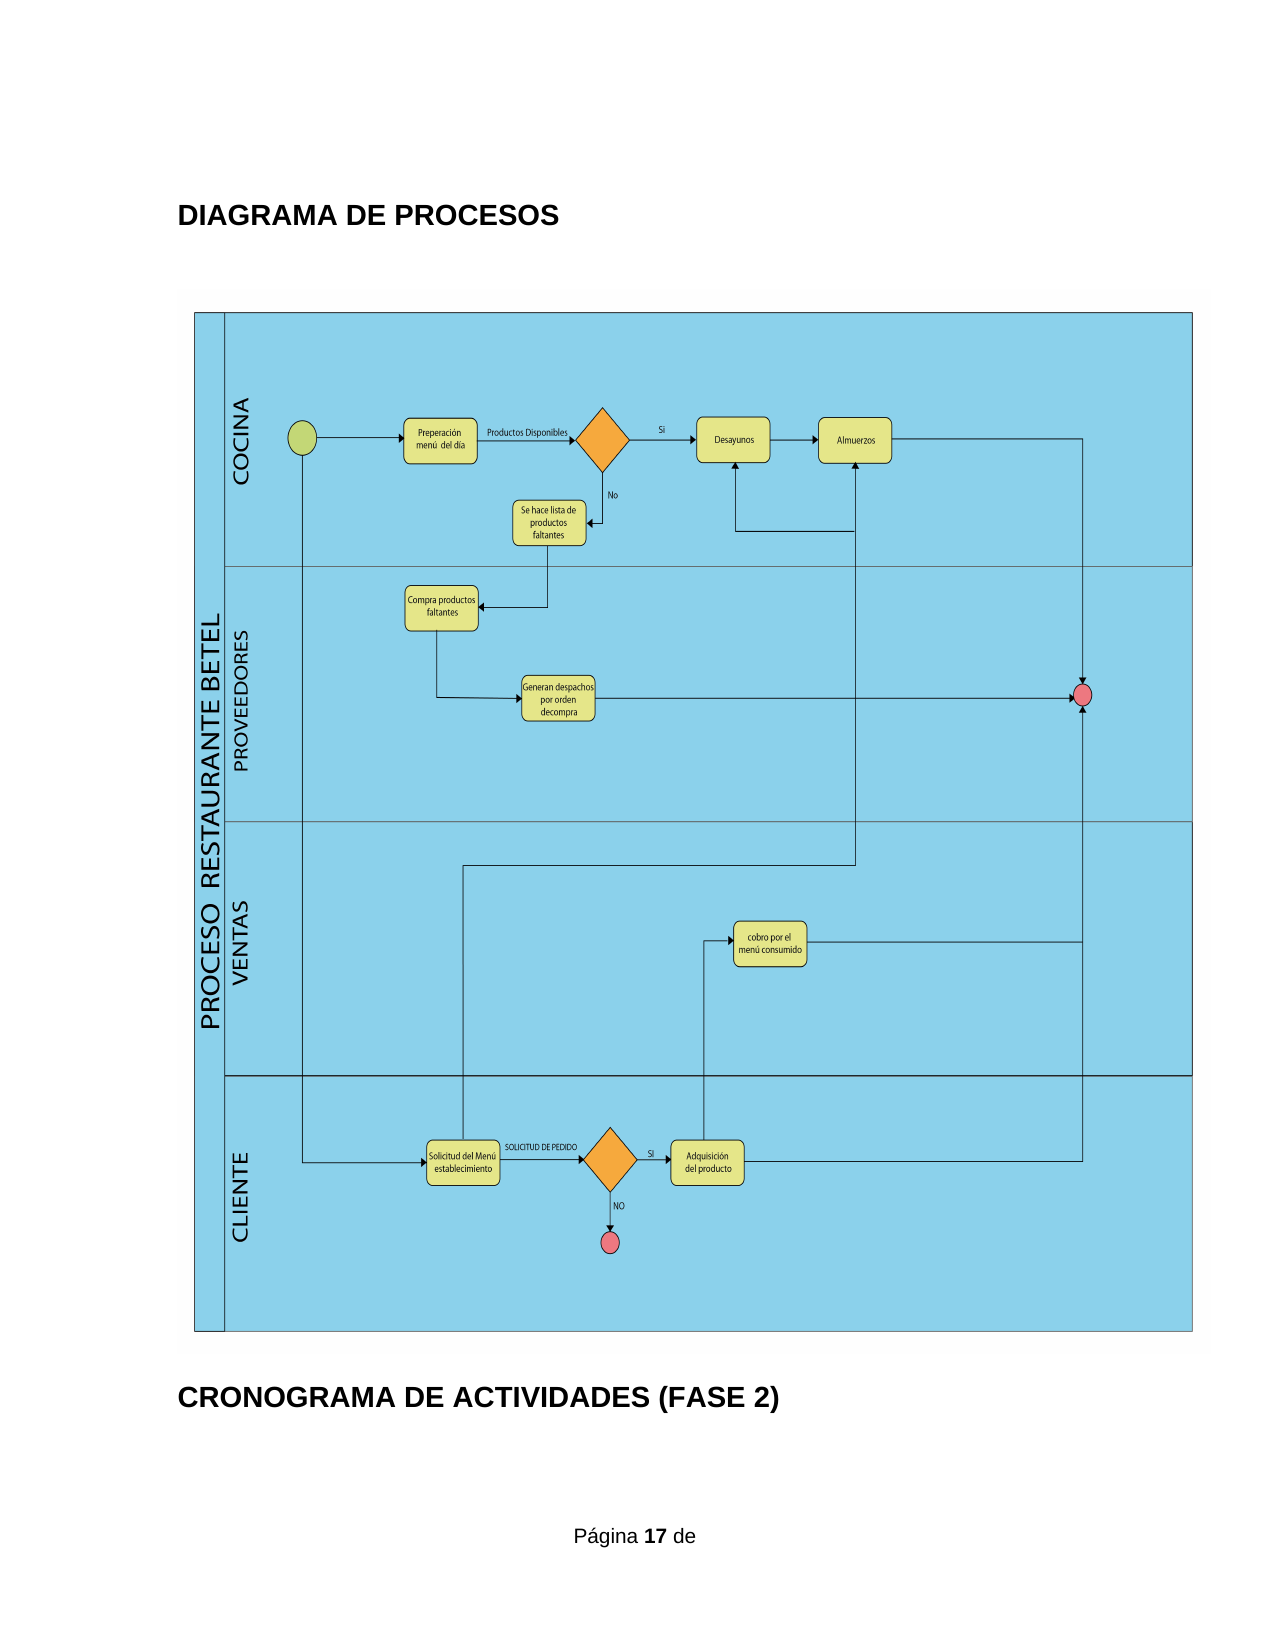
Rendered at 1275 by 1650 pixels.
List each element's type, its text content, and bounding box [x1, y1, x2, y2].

subtitle DIAGRAMA DE PROCESOS [177, 198, 1202, 232]
subtitle CRONOGRAMA DE ACTIVIDADES (FASE 2) [177, 1380, 1202, 1413]
